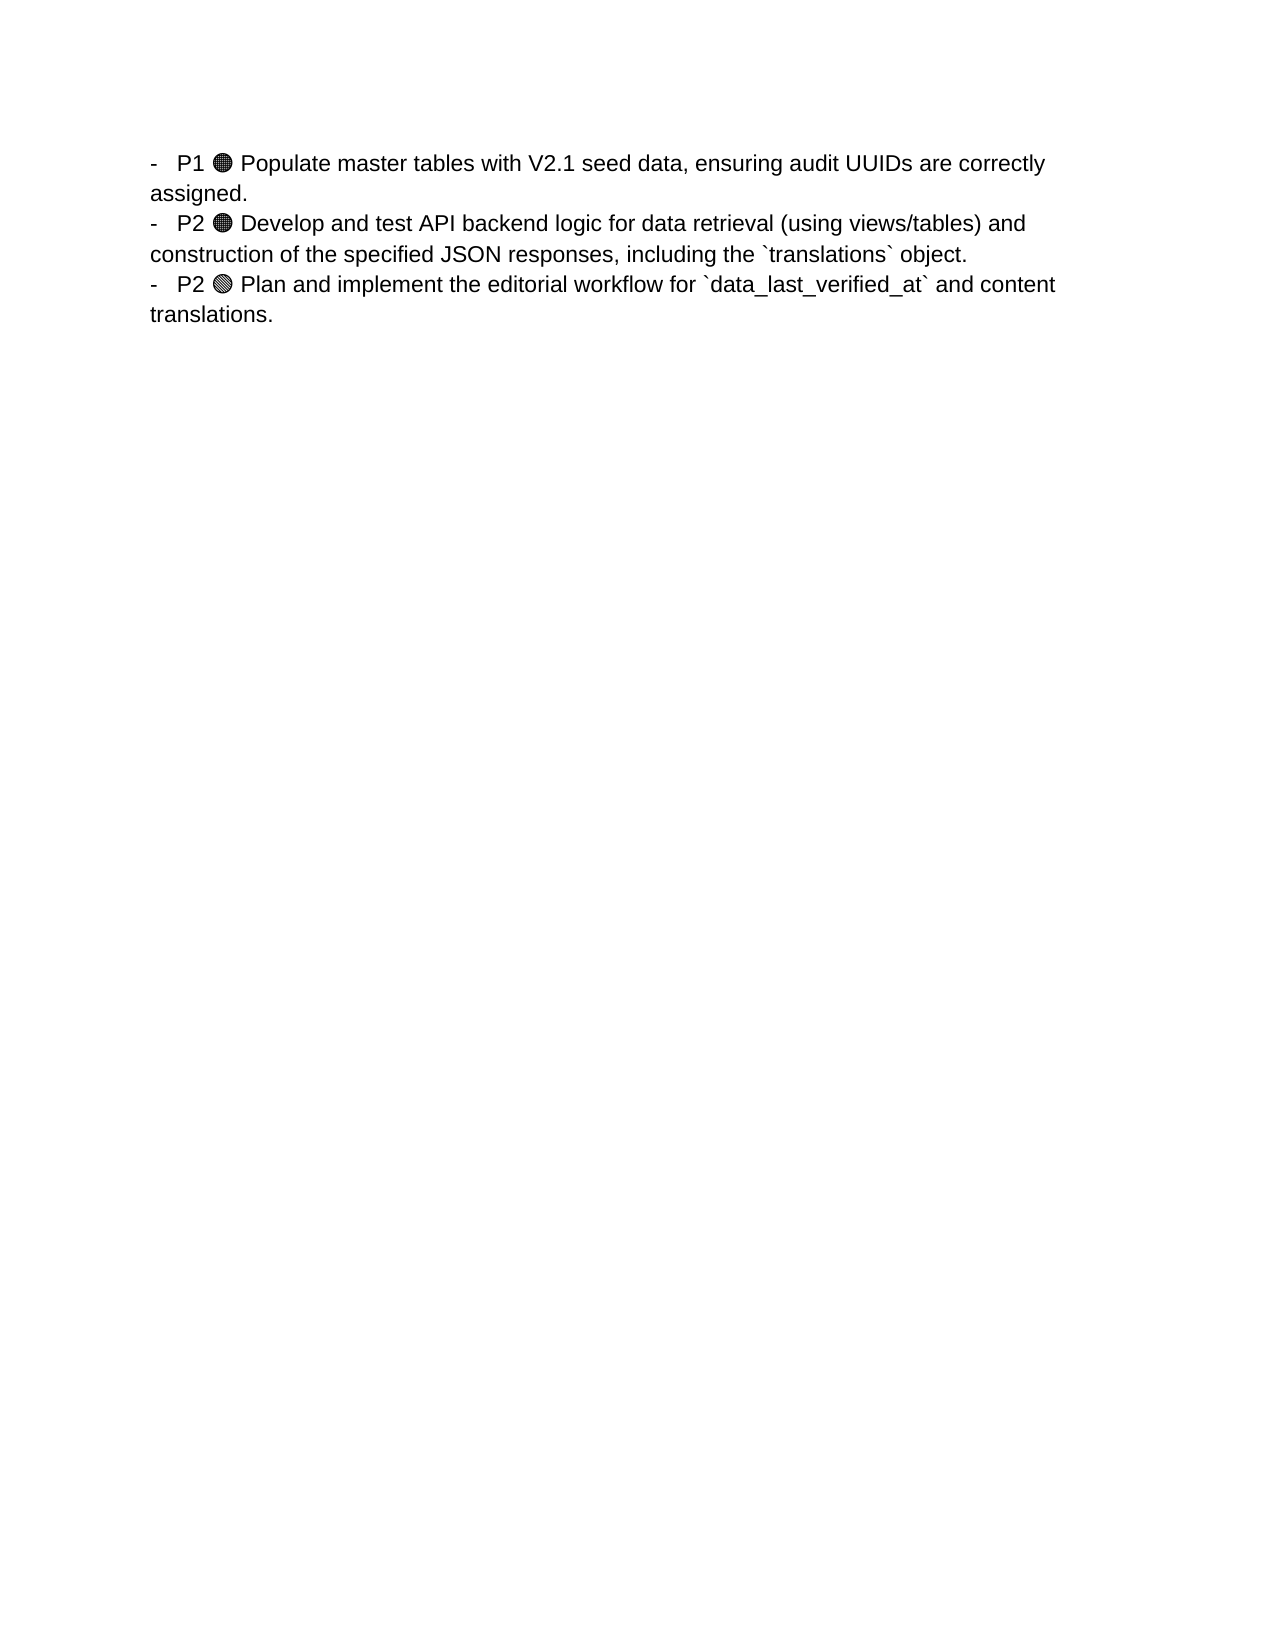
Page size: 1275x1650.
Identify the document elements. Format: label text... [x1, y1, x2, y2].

text - P2 🟠 Develop and test API backend logic for data retrieval (using views/tables) and construction of the specified JSON responses, including the `translations` object. [150, 210, 1125, 267]
text - P1 🟠 Populate master tables with V2.1 seed data, ensuring audit UUIDs are correctly assigned. [150, 150, 1125, 207]
text - P2 🟢 Plan and implement the editorial workflow for `data_last_verified_at` and content translations. [150, 271, 1125, 327]
